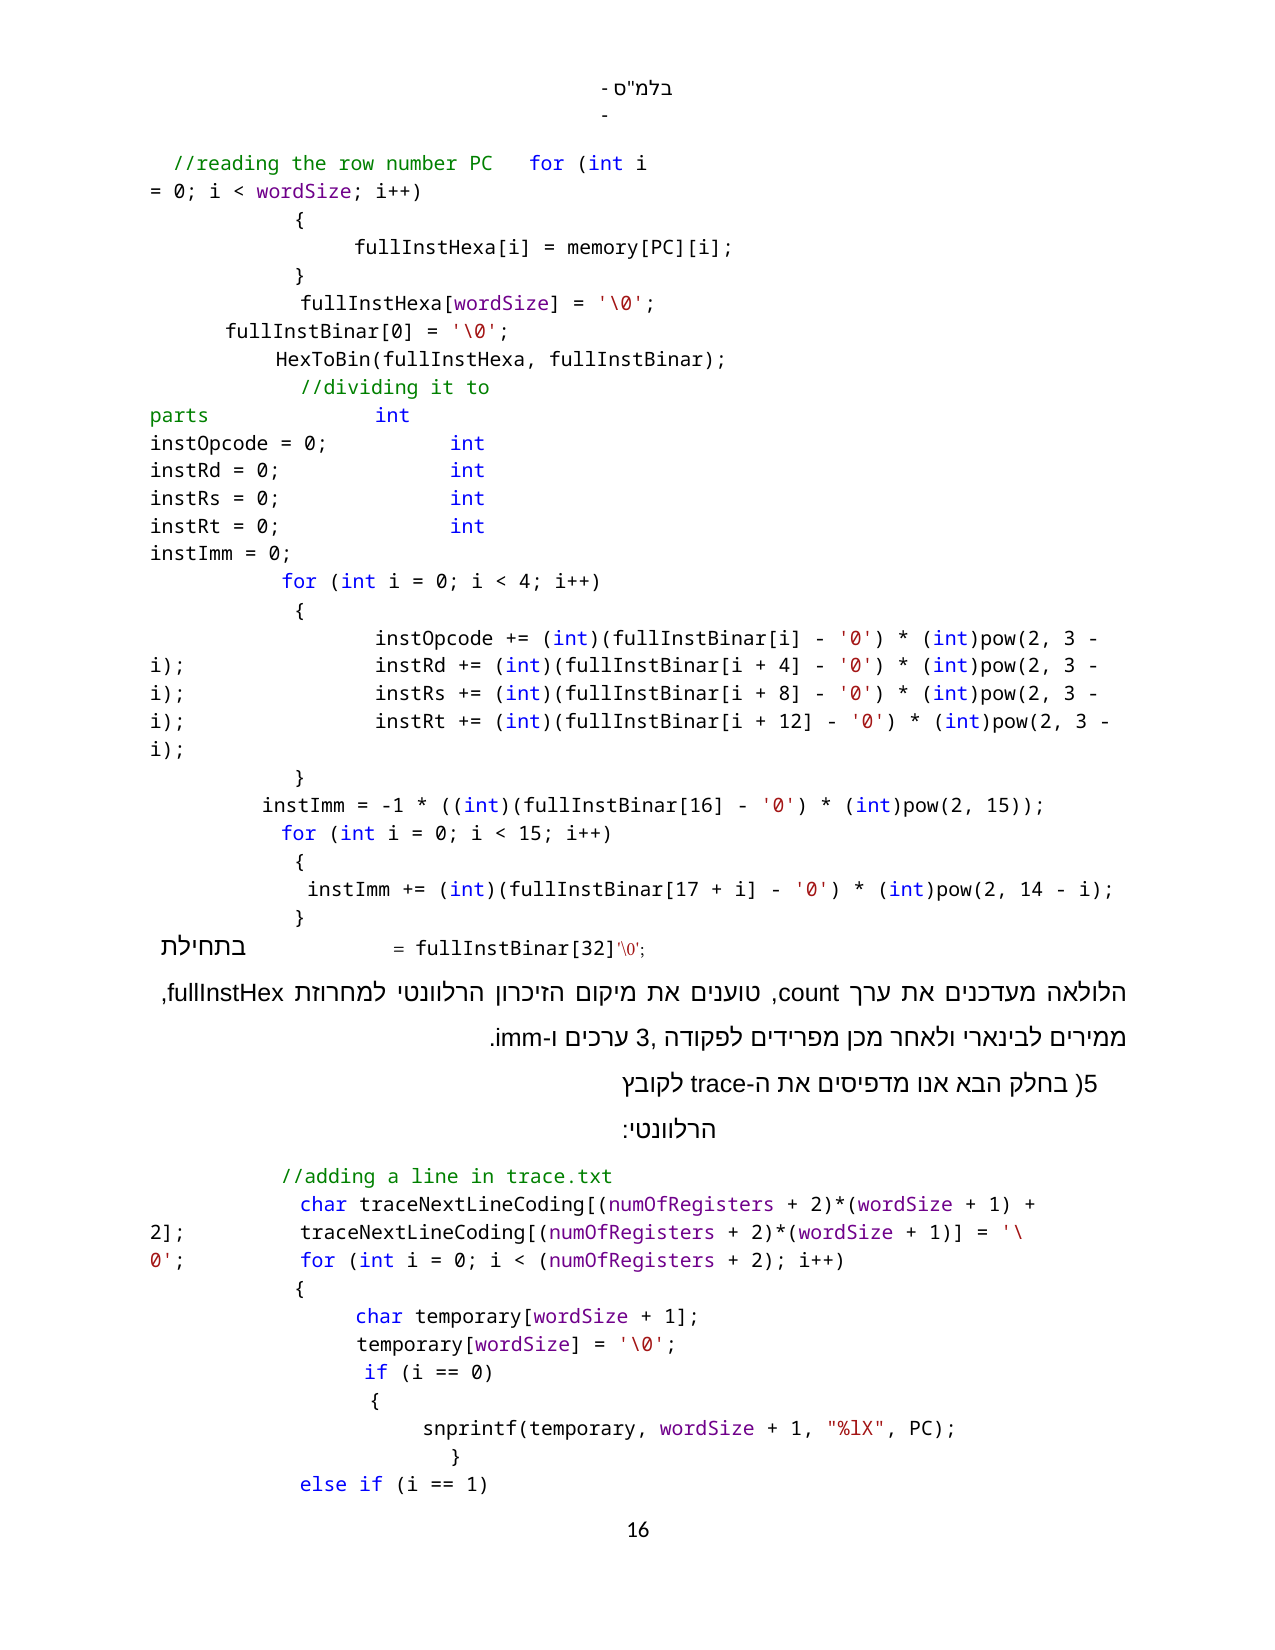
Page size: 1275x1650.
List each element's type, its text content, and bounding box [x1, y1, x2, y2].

text { [148, 205, 1126, 232]
text //reading the row number PC for (int i = 0; i < wordSize; i++) [148, 149, 671, 204]
text instOpcode += (int)(fullInstBinar[i] - '0') * (int)pow(2, 3 - i); instRd += (int)(fullInstBinar[i + 4] - '0') * (int)pow(2, 3 - i); instRs += (int)(fullInstBinar[i + 8] - '0') * (int)pow(2, 3 - i); instRt += (int)(fullInstBinar[i + 12] - '0') * (int)pow(2, 3 - i); [148, 624, 1126, 762]
text } [148, 763, 1126, 790]
text { [148, 847, 1126, 874]
text if (i == 0) [148, 1358, 1126, 1385]
text HexToBin(fullInstHexa, fullInstBinar); [148, 345, 1126, 372]
text } [148, 904, 1126, 931]
text char temporary[wordSize + 1]; [148, 1302, 1126, 1329]
text temporary[wordSize] = '\0'; [148, 1330, 1126, 1357]
text //adding a line in trace.txt [148, 1162, 1126, 1189]
text char traceNextLineCoding[(numOfRegisters + 2)*(wordSize + 1) + 2]; traceNextLineCoding[(numOfRegisters + 2)*(wordSize + 1)] = '\0'; for (int i = 0; i < (numOfRegisters + 2); i++) [148, 1191, 1041, 1273]
text for (int i = 0; i < 4; i++) [148, 568, 1126, 595]
text 5( בחלק הבא אנו מדפיסים את ה-trace לקובץ הרלוונטי: [615, 1068, 1126, 1144]
text ;'0\'fullInstBinar[32] = בתחילת הלולאה מעדכנים את ערך count, טוענים את מיקום הזיכרון הרלוונטי למחרוזת fullInstHex, ממירים לבינארי ולאחר מכן מפרידים לפקודה ,3 ערכים ו-imm. [161, 932, 1127, 1052]
text { [148, 1274, 1126, 1301]
text } [148, 261, 1126, 288]
text fullInstHexa[wordSize] = '\0'; fullInstBinar[0] = '\0'; [148, 289, 812, 344]
text snprintf(temporary, wordSize + 1, "%lX", PC); [148, 1415, 1126, 1442]
text instImm = -1 * ((int)(fullInstBinar[16] - '0') * (int)pow(2, 15)); [148, 791, 1126, 818]
text //dividing it to parts int instOpcode = 0; int instRd = 0; int instRs = 0; int instRt = 0; int instImm = 0; [148, 373, 540, 567]
text { [148, 1387, 1126, 1413]
text } else if (i == 1) [148, 1443, 550, 1497]
text instImm += (int)(fullInstBinar[17 + i] - '0') * (int)pow(2, 14 - i); [148, 876, 1126, 902]
text fullInstHexa[i] = memory[PC][i]; [148, 233, 1126, 260]
text for (int i = 0; i < 15; i++) [148, 819, 1126, 846]
text { [148, 596, 1126, 623]
